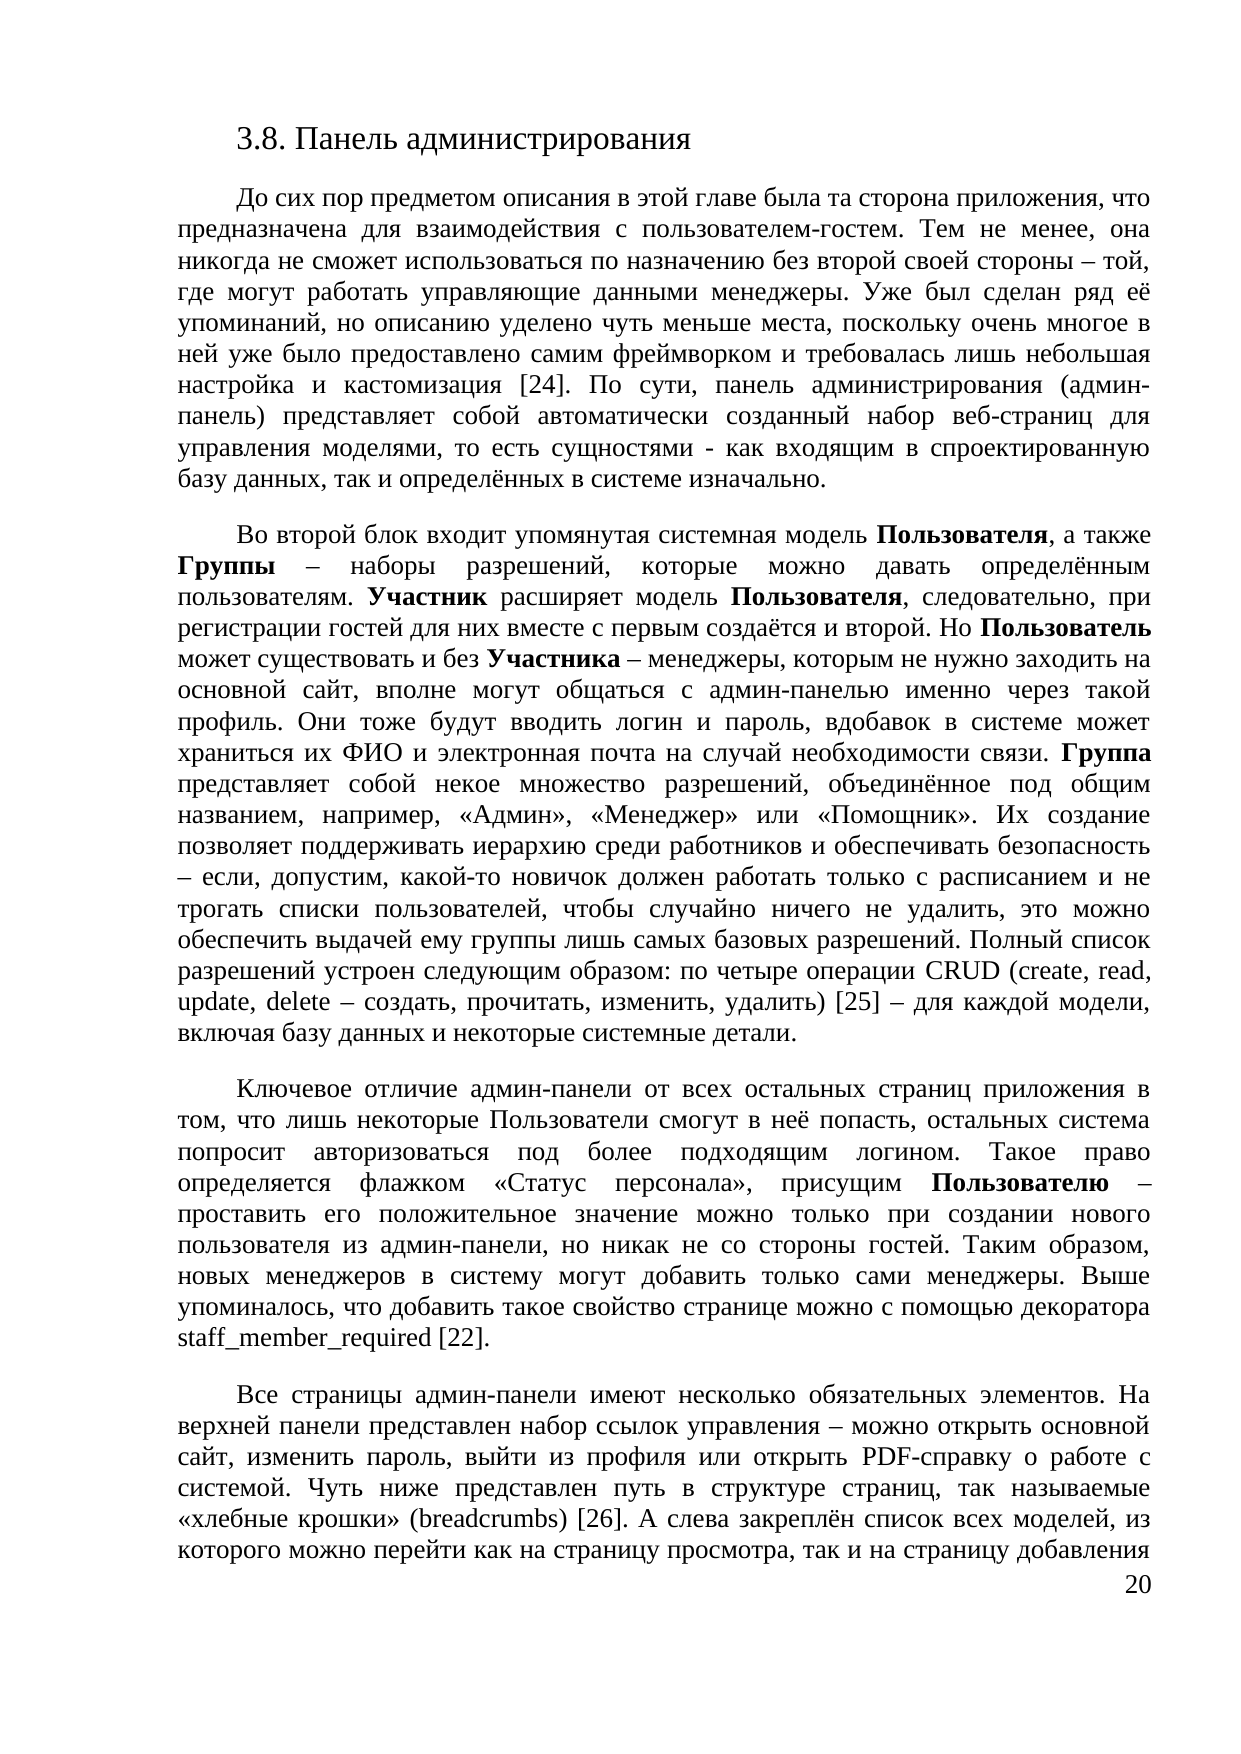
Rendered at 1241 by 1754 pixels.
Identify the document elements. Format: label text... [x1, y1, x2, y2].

text До сих пор предметом описания в этой главе была та сторона приложения, что предназначена для взаимодействия с пользователем-гостем. Тем не менее, она никогда не сможет использоваться по назначению без второй своей стороны – той, где могут работать управляющие данными менеджеры. Уже был сделан ряд её упоминаний, но описанию уделено чуть меньше места, поскольку очень многое в ней уже было предоставлено самим фреймворком и требовалась лишь небольшая настройка и кастомизация [24]. По сути, панель администрирования (админ-панель) представляет собой автоматически созданный набор веб-страниц для управления моделями, то есть сущностями - как входящим в спроектированную базу данных, так и определённых в системе изначально. [177, 181, 1152, 493]
text Во второй блок входит упомянутая системная модель Пользователя, а также Группы – наборы разрешений, которые можно давать определённым пользователям. Участник расширяет модель Пользователя, следовательно, при регистрации гостей для них вместе с первым создаётся и второй. Но Пользователь может существовать и без Участника – менеджеры, которым не нужно заходить на основной сайт, вполне могут общаться с админ-панелью именно через такой профиль. Они тоже будут вводить логин и пароль, вдобавок в системе может храниться их ФИО и электронная почта на случай необходимости связи. Группа представляет собой некое множество разрешений, объединённое под общим названием, например, «Админ», «Менеджер» или «Помощник». Их создание позволяет поддерживать иерархию среди работников и обеспечивать безопасность – если, допустим, какой-то новичок должен работать только с расписанием и не трогать списки пользователей, чтобы случайно ничего не удалить, это можно обеспечить выдачей ему группы лишь самых базовых разрешений. Полный список разрешений устроен следующим образом: по четыре операции CRUD (create, read, update, delete – создать, прочитать, изменить, удалить) [25] – для каждой модели, включая базу данных и некоторые системные детали. [177, 518, 1152, 1047]
text Ключевое отличие админ-панели от всех остальных страниц приложения в том, что лишь некоторые Пользователи смогут в неё попасть, остальных система попросит авторизоваться под более подходящим логином. Такое право определяется флажком «Статус персонала», присущим Пользователю – проставить его положительное значение можно только при создании нового пользователя из админ-панели, но никак не со стороны гостей. Таким образом, новых менеджеров в систему могут добавить только сами менеджеры. Выше упоминалось, что добавить такое свойство странице можно с помощью декоратора staff_member_required [22]. [177, 1072, 1152, 1353]
subtitle 3.8. Панель администрирования [177, 118, 1152, 156]
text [177, 1378, 1152, 1564]
